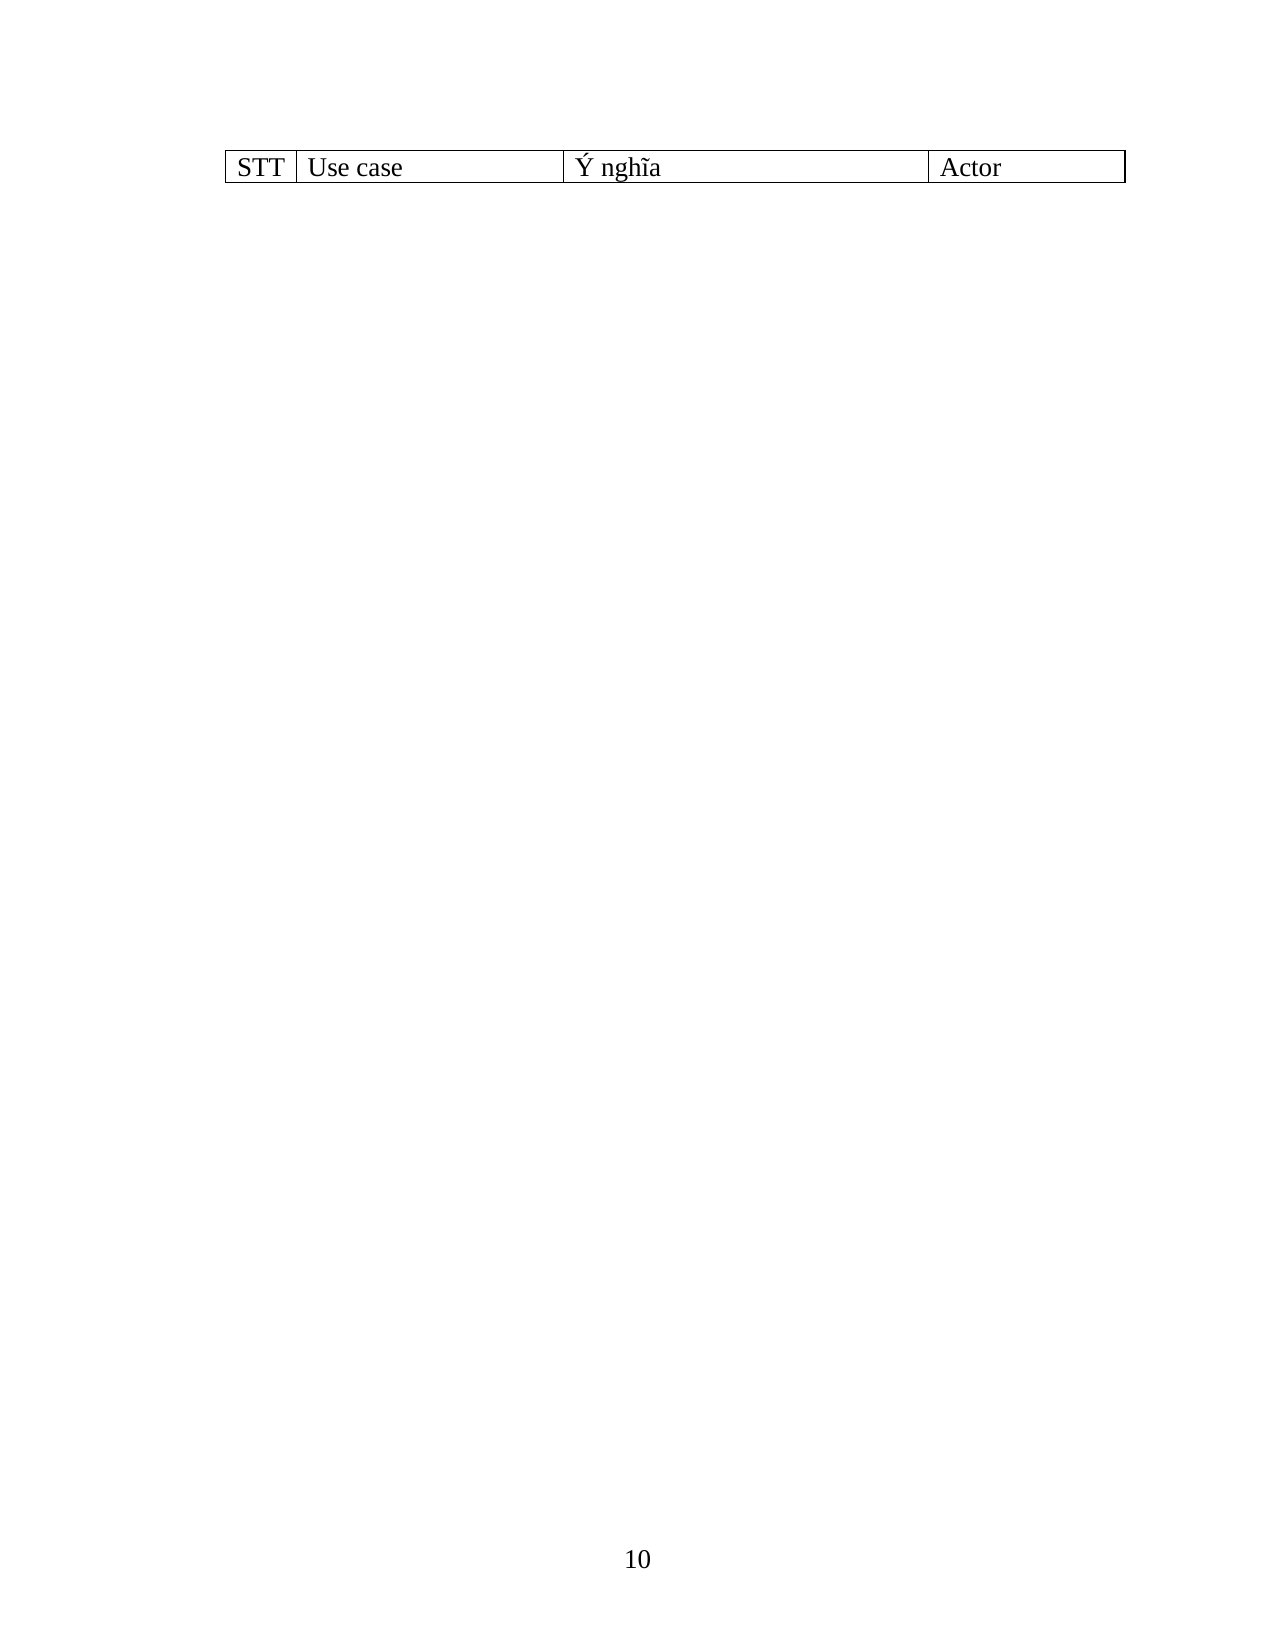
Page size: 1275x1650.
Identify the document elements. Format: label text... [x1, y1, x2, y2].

table_header Use case [297, 151, 563, 182]
table_header STT [226, 151, 296, 182]
table_header Actor [929, 151, 1124, 182]
table_header Ý nghĩa [564, 151, 928, 182]
